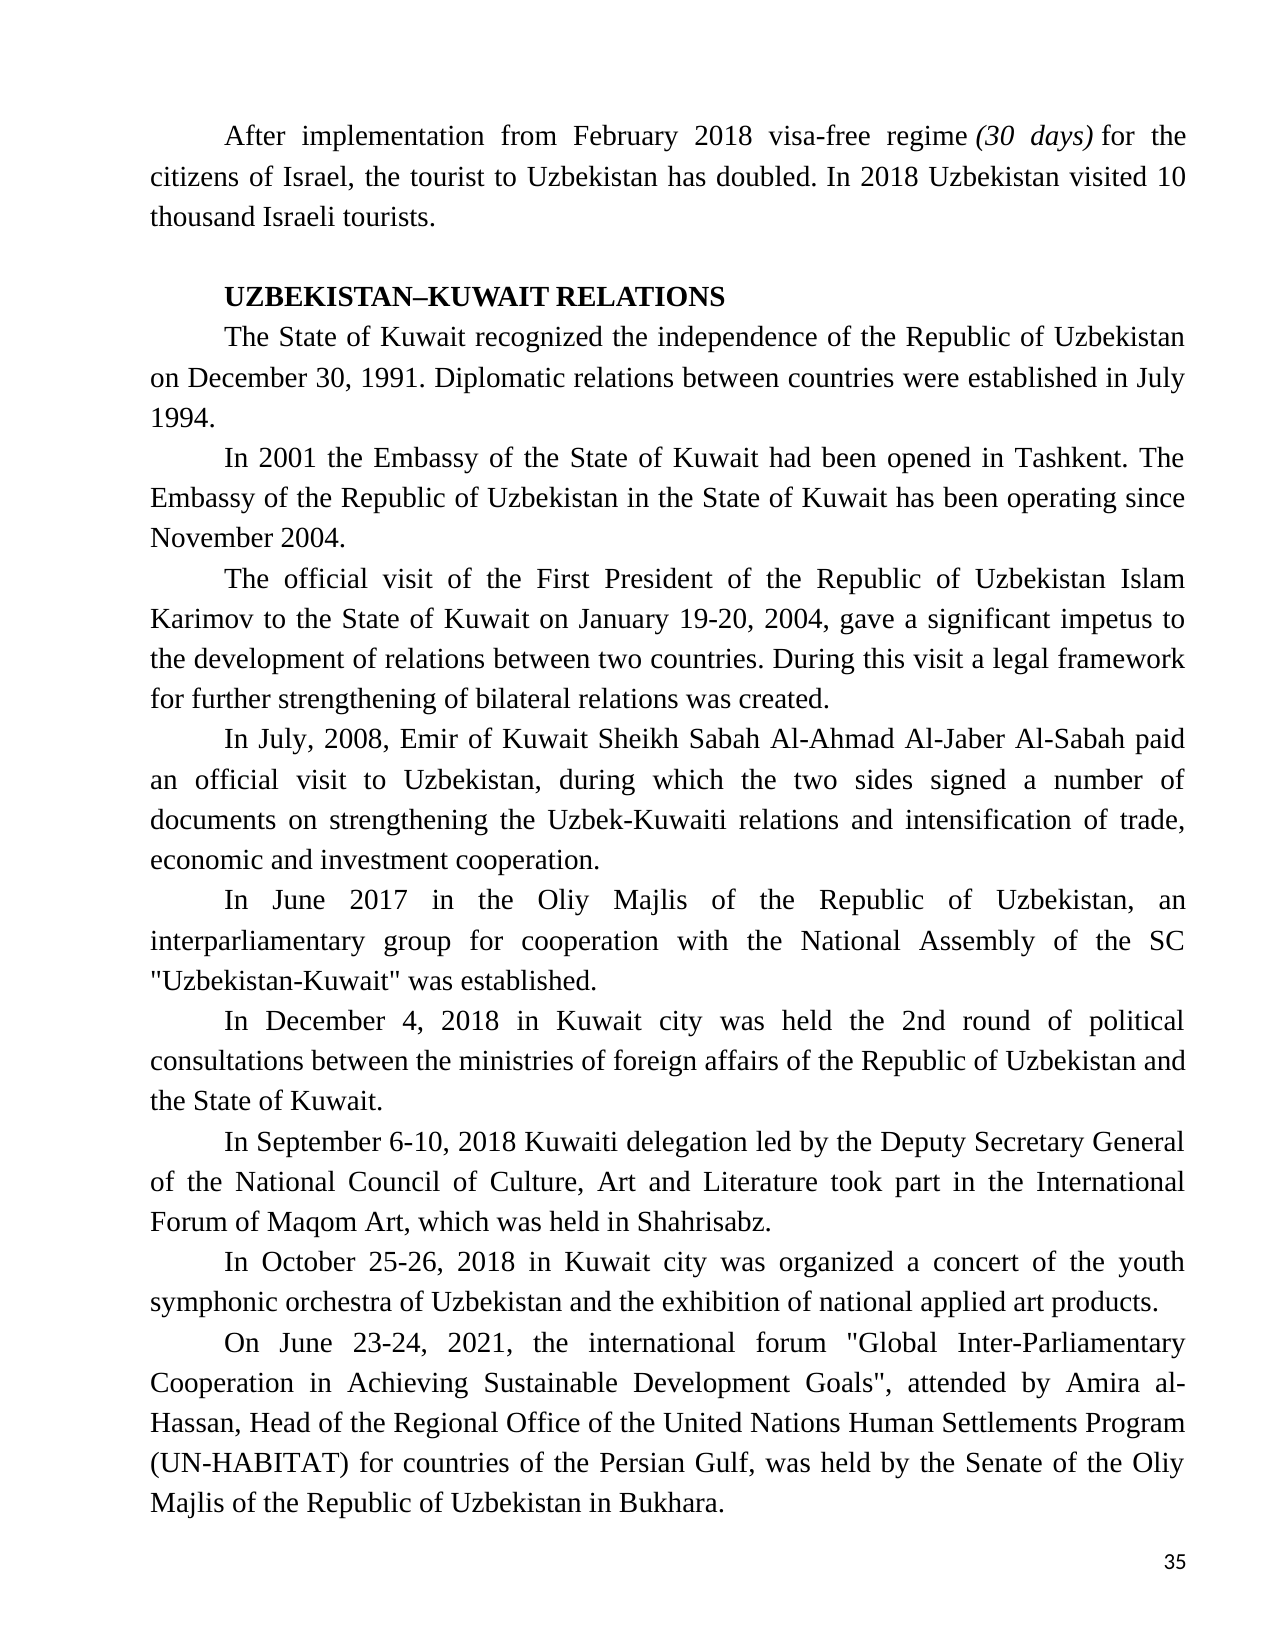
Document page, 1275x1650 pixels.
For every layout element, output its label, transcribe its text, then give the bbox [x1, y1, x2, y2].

text In September 6-10, 2018 Kuwaiti delegation led by the Deputy Secretary General of the National Council of Culture, Art and Literature took part in the International Forum of Maqom Art, which was held in Shahrisabz. [150, 1124, 1186, 1238]
text In 2001 the Embassy of the State of Kuwait had been opened in Tashkent. The Embassy of the Republic of Uzbekistan in the State of Kuwait has been operating since November 2004. [150, 440, 1186, 554]
text On June 23-24, 2021, the international forum "Global Inter-Parliamentary Cooperation in Achieving Sustainable Development Goals", attended by Amira al-Hassan, Head of the Regional Office of the United Nations Human Settlements Program (UN-HABITAT) for countries of the Persian Gulf, was held by the Senate of the Oliy Majlis of the Republic of Uzbekistan in Bukhara. [150, 1325, 1186, 1519]
text The State of Kuwait recognized the independence of the Republic of Uzbekistan on December 30, 1991. Diplomatic relations between countries were established in July 1994. [150, 319, 1186, 433]
text In July, 2008, Emir of Kuwait Sheikh Sabah Al-Ahmad Al-Jaber Al-Sabah paid an official visit to Uzbekistan, during which the two sides signed a number of documents on strengthening the Uzbek-Kuwaiti relations and intensification of trade, economic and investment cooperation. [150, 722, 1186, 876]
text In October 25-26, 2018 in Kuwait city was organized a concert of the youth symphonic orchestra of Uzbekistan and the exhibition of national applied art products. [150, 1244, 1186, 1318]
text After implementation from February 2018 visa-free regime (30 days) for the citizens of Israel, the tourist to Uzbekistan has doubled. In 2018 Uzbekistan visited 10 thousand Israeli tourists. [150, 118, 1186, 232]
text The official visit of the First President of the Republic of Uzbekistan Islam Karimov to the State of Kuwait on January 19-20, 2004, gave a significant impetus to the development of relations between two countries. During this visit a legal framework for further strengthening of bilateral relations was created. [150, 561, 1186, 715]
subtitle UZBEKISTAN–KUWAIT RELATIONS [150, 279, 1186, 313]
text In December 4, 2018 in Kuwait city was held the 2nd round of political consultations between the ministries of foreign affairs of the Republic of Uzbekistan and the State of Kuwait. [150, 1003, 1186, 1117]
text In June 2017 in the Oliy Majlis of the Republic of Uzbekistan, an interparliamentary group for cooperation with the National Assembly of the SC "Uzbekistan-Kuwait" was established. [150, 882, 1186, 996]
